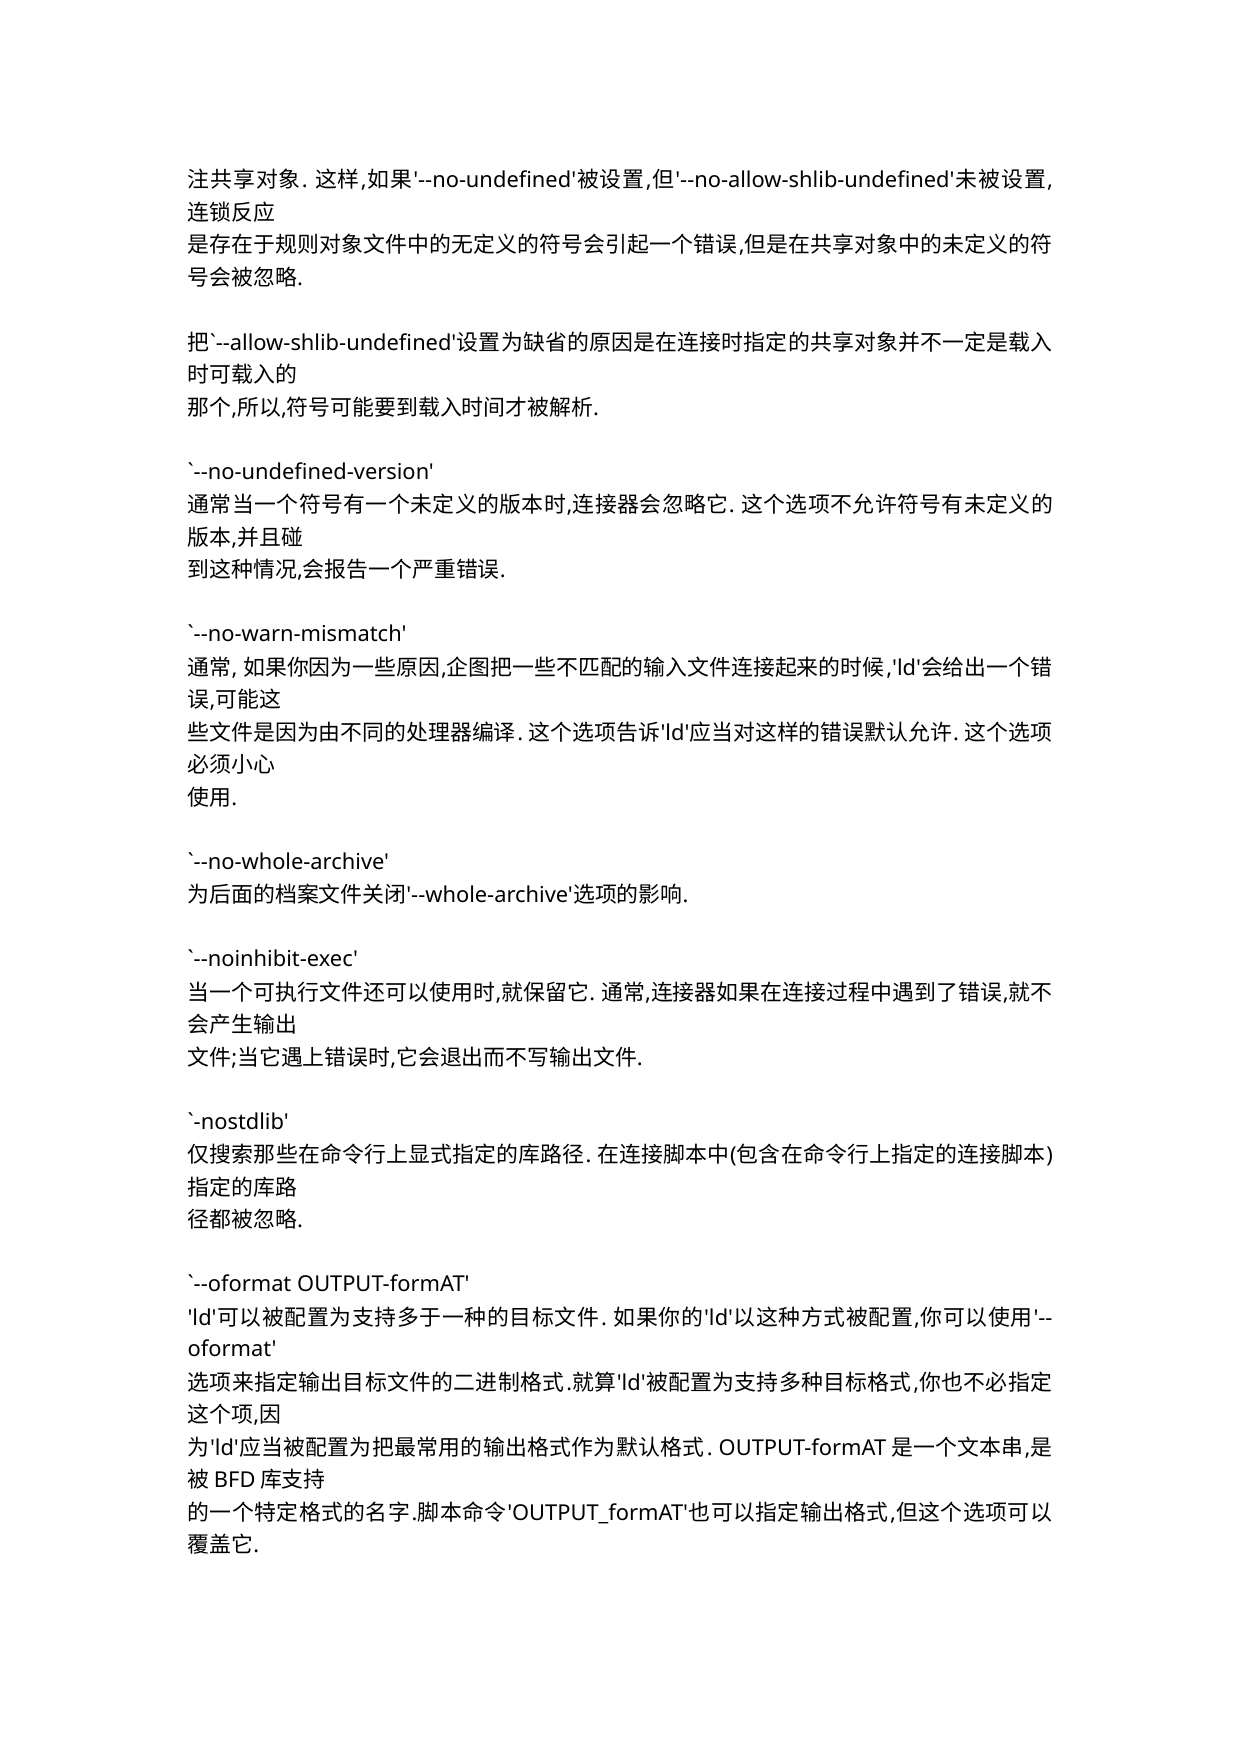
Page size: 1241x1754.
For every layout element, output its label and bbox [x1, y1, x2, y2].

text [187, 162, 1053, 1559]
